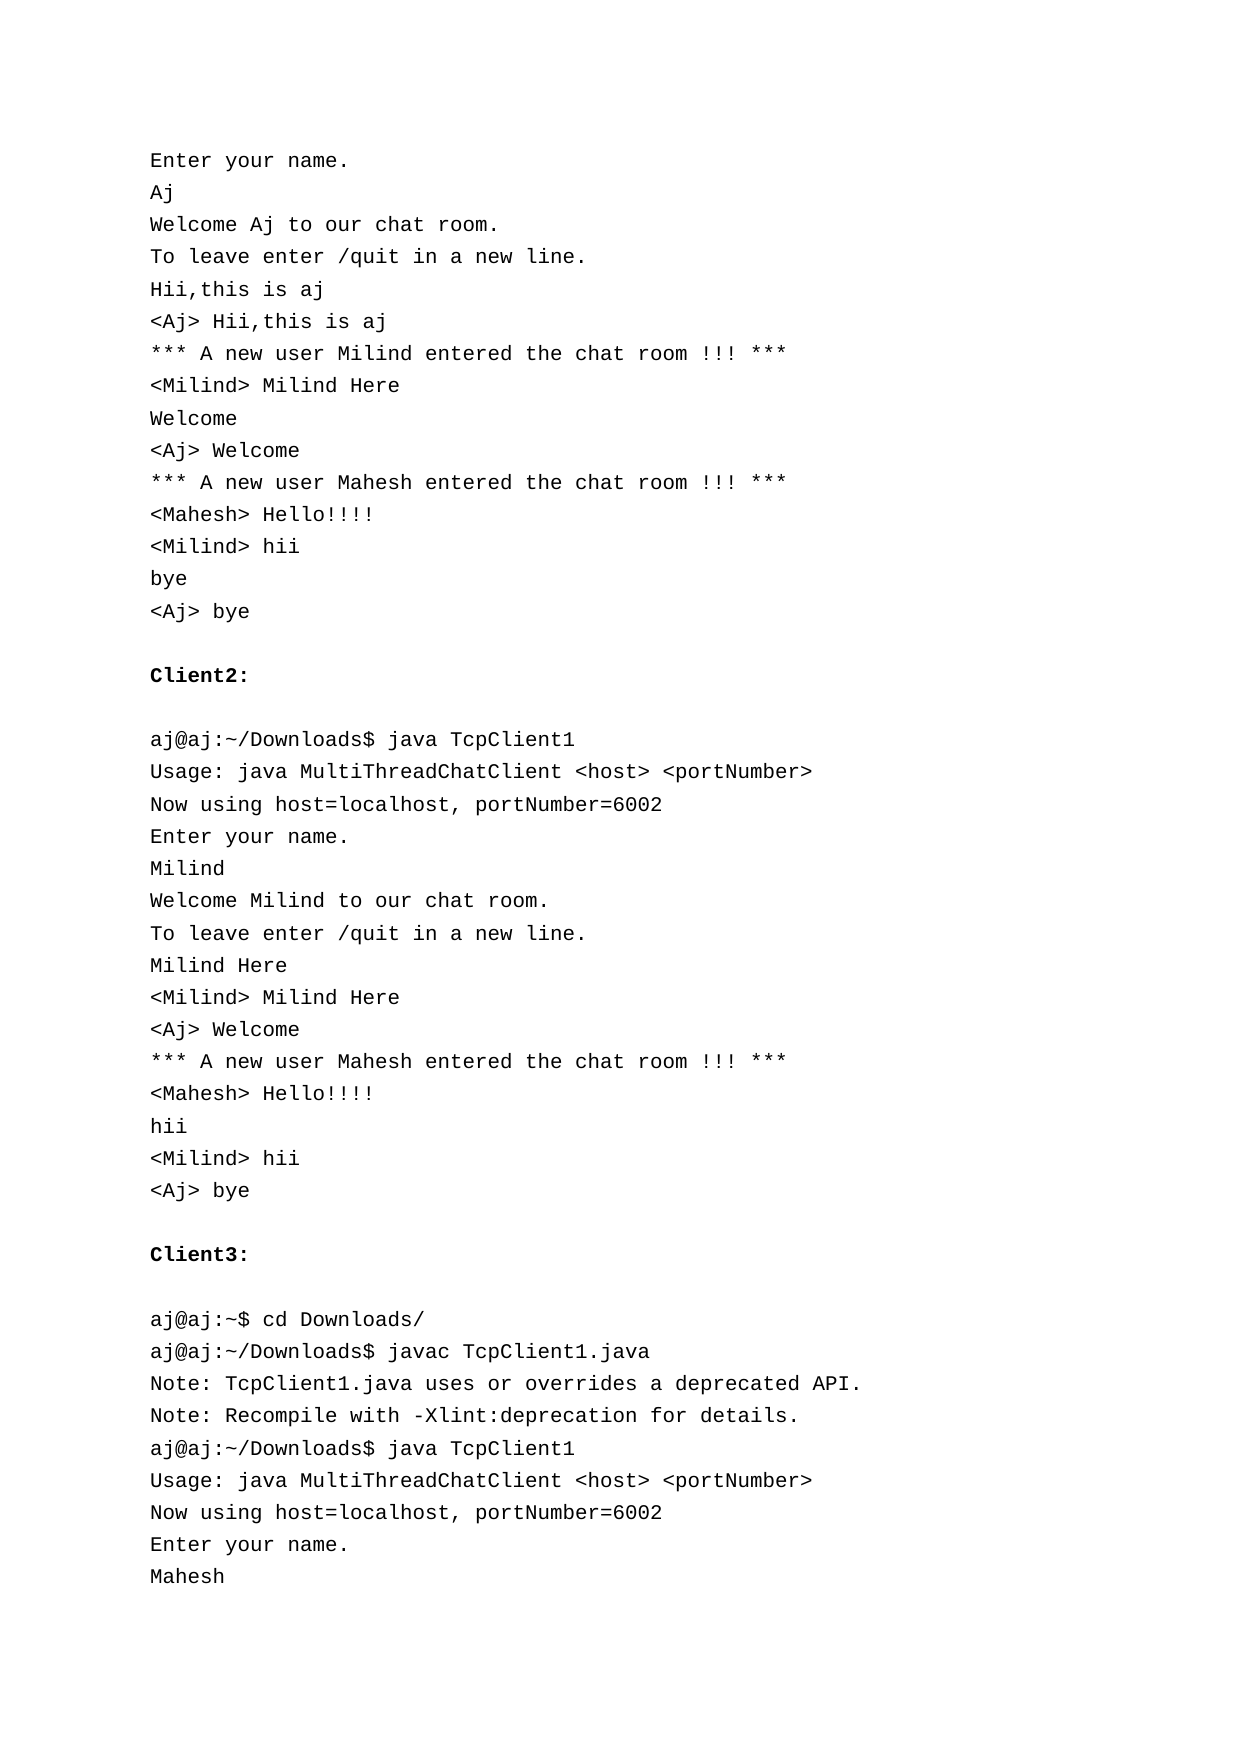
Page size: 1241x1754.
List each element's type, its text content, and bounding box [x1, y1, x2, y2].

text Usage: java MultiThreadChatClient <host> <portNumber> [150, 1470, 1090, 1493]
text Now using host=localhost, portNumber=6002 [150, 794, 1090, 817]
text Hii,this is aj [150, 279, 1090, 302]
text Usage: java MultiThreadChatClient <host> <portNumber> [150, 762, 1090, 785]
text Now using host=localhost, portNumber=6002 [150, 1502, 1090, 1526]
text Enter your name. [150, 150, 1090, 174]
text *** A new user Mahesh entered the chat room !!! *** [150, 472, 1090, 496]
text <Milind> hii [150, 1148, 1090, 1171]
text aj@aj:~/Downloads$ java TcpClient1 [150, 1437, 1090, 1461]
text bye [150, 568, 1090, 592]
text aj@aj:~$ cd Downloads/ [150, 1309, 1090, 1332]
text Client2: [150, 665, 1090, 689]
text Milind [150, 858, 1090, 882]
text Enter your name. [150, 826, 1090, 849]
text <Mahesh> Hello!!!! [150, 1083, 1090, 1107]
text <Milind> Milind Here [150, 375, 1090, 399]
text <Aj> bye [150, 1180, 1090, 1204]
text Note: Recompile with -Xlint:deprecation for details. [150, 1405, 1090, 1429]
text hii [150, 1116, 1090, 1139]
text <Aj> Welcome [150, 440, 1090, 463]
text <Aj> Hii,this is aj [150, 311, 1090, 334]
text To leave enter /quit in a new line. [150, 922, 1090, 946]
text Aj [150, 182, 1090, 206]
text <Mahesh> Hello!!!! [150, 504, 1090, 528]
text Client3: [150, 1244, 1090, 1268]
text Mahesh [150, 1566, 1090, 1590]
text Welcome Milind to our chat room. [150, 890, 1090, 914]
text <Aj> bye [150, 601, 1090, 624]
text To leave enter /quit in a new line. [150, 247, 1090, 270]
text Milind Here [150, 955, 1090, 978]
text <Milind> hii [150, 536, 1090, 560]
text aj@aj:~/Downloads$ javac TcpClient1.java [150, 1341, 1090, 1364]
text Welcome [150, 407, 1090, 431]
text <Aj> Welcome [150, 1019, 1090, 1043]
text Enter your name. [150, 1534, 1090, 1558]
text *** A new user Milind entered the chat room !!! *** [150, 343, 1090, 367]
text Note: TcpClient1.java uses or overrides a deprecated API. [150, 1373, 1090, 1397]
text <Milind> Milind Here [150, 987, 1090, 1011]
text *** A new user Mahesh entered the chat room !!! *** [150, 1051, 1090, 1075]
text Welcome Aj to our chat room. [150, 214, 1090, 238]
text aj@aj:~/Downloads$ java TcpClient1 [150, 729, 1090, 753]
